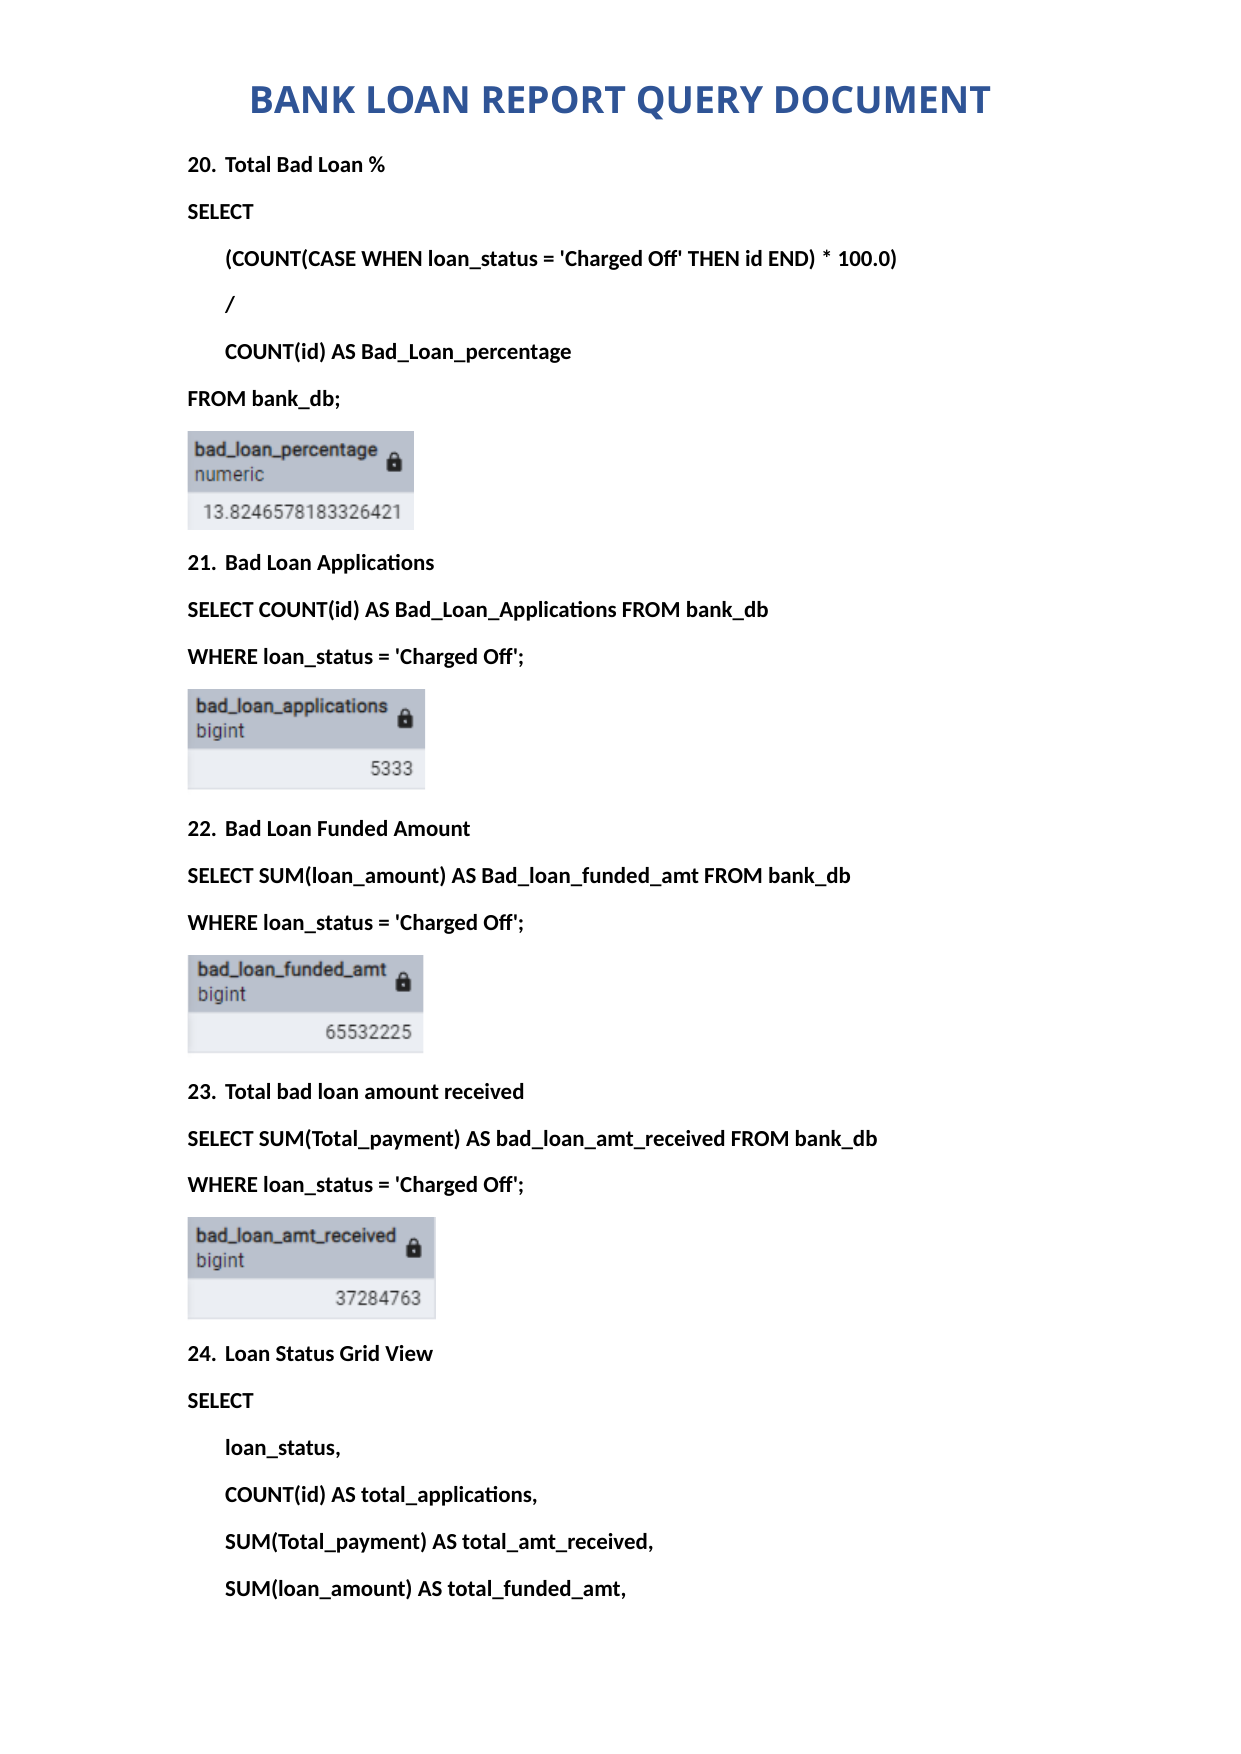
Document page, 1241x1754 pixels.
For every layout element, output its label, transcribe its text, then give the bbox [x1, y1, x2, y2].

list Bad Loan Funded Amount [187, 814, 1090, 842]
text FROM bank_db; [187, 384, 1090, 412]
text SUM(loan_amount) AS total_funded_amt, [187, 1574, 1090, 1602]
text SELECT SUM(loan_amount) AS Bad_loan_funded_amt FROM bank_db [187, 861, 1090, 889]
text SELECT SUM(Total_payment) AS bad_loan_amt_received FROM bank_db [187, 1124, 1090, 1152]
text loan_status, [187, 1433, 1090, 1461]
text WHERE loan_status = 'Charged Off'; [187, 642, 1090, 670]
text WHERE loan_status = 'Charged Off'; [187, 1171, 1090, 1199]
text SELECT [187, 197, 1090, 225]
text SUM(Total_payment) AS total_amt_received, [187, 1527, 1090, 1555]
text SELECT [187, 1386, 1090, 1414]
text (COUNT(CASE WHEN loan_status = 'Charged Off' THEN id END) * 100.0) [187, 244, 1090, 272]
list Total Bad Loan % [187, 150, 1090, 178]
text WHERE loan_status = 'Charged Off'; [187, 908, 1090, 936]
picture [187, 1217, 436, 1321]
text COUNT(id) AS Bad_Loan_percentage [187, 337, 1090, 366]
picture [187, 431, 414, 530]
picture [187, 955, 424, 1058]
text SELECT COUNT(id) AS Bad_Loan_Applications FROM bank_db [187, 595, 1090, 623]
picture [187, 689, 426, 796]
list Loan Status Grid View [187, 1339, 1090, 1367]
list Total bad loan amount received [187, 1077, 1090, 1105]
text / [187, 291, 1090, 319]
list Bad Loan Applications [187, 548, 1090, 577]
text COUNT(id) AS total_applications, [187, 1480, 1090, 1508]
